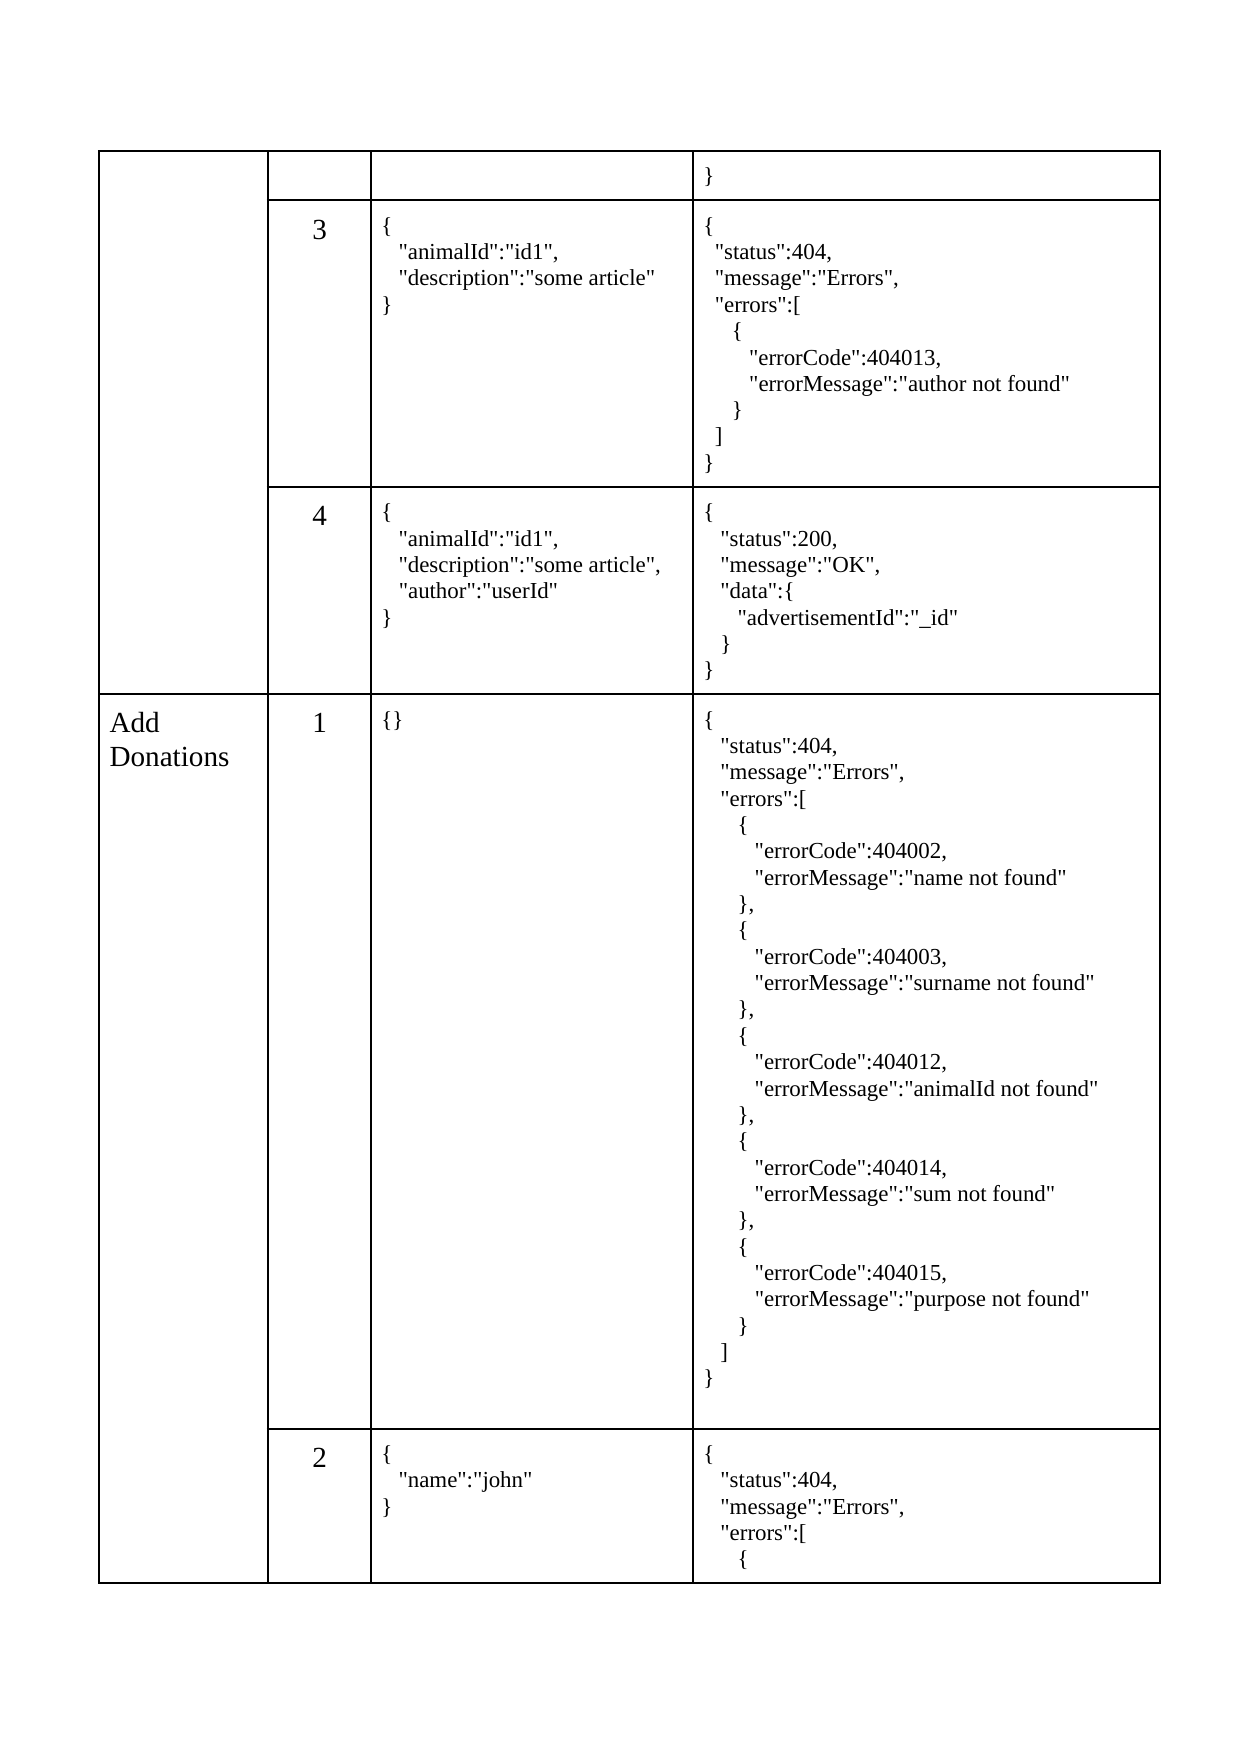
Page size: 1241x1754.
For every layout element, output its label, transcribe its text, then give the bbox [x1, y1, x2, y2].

table_cell 4 [269, 488, 370, 693]
table_cell { "status":404, "message":"Errors", "errors":[ { "errorCode":404002, "errorMessage":"name not found" }, { "errorCode":404003, "errorMessage":"surname not found" }, { "errorCode":404012, "errorMessage":"animalId not found" }, { "errorCode":404014, "errorMessage":"sum not found" }, { "errorCode":404015, "errorMessage":"purpose not found" } ] } [694, 695, 1159, 1428]
table_cell 2 [269, 1430, 370, 1582]
table_cell 1 [269, 695, 370, 1428]
table_cell { "name":"john" } [372, 1430, 692, 1582]
table_cell { "status":200, "message":"OK", "data":{ "advertisementId":"_id" } } [694, 488, 1159, 693]
table_cell 3 [269, 201, 370, 486]
table_cell AddDonations [100, 695, 267, 1582]
table_cell {} [372, 695, 692, 1428]
table_cell 2 [269, 152, 370, 199]
table_cell { "animalId":"id1", "description":"some article" } [372, 201, 692, 486]
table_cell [694, 152, 1159, 199]
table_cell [372, 152, 692, 199]
table_cell { "animalId":"id1", "description":"some article", "author":"userId" } [372, 488, 692, 693]
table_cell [694, 1430, 1159, 1582]
table_cell { "status":404, "message":"Errors", "errors":[ { "errorCode":404013, "errorMessage":"author not found" } ] } [694, 201, 1159, 486]
